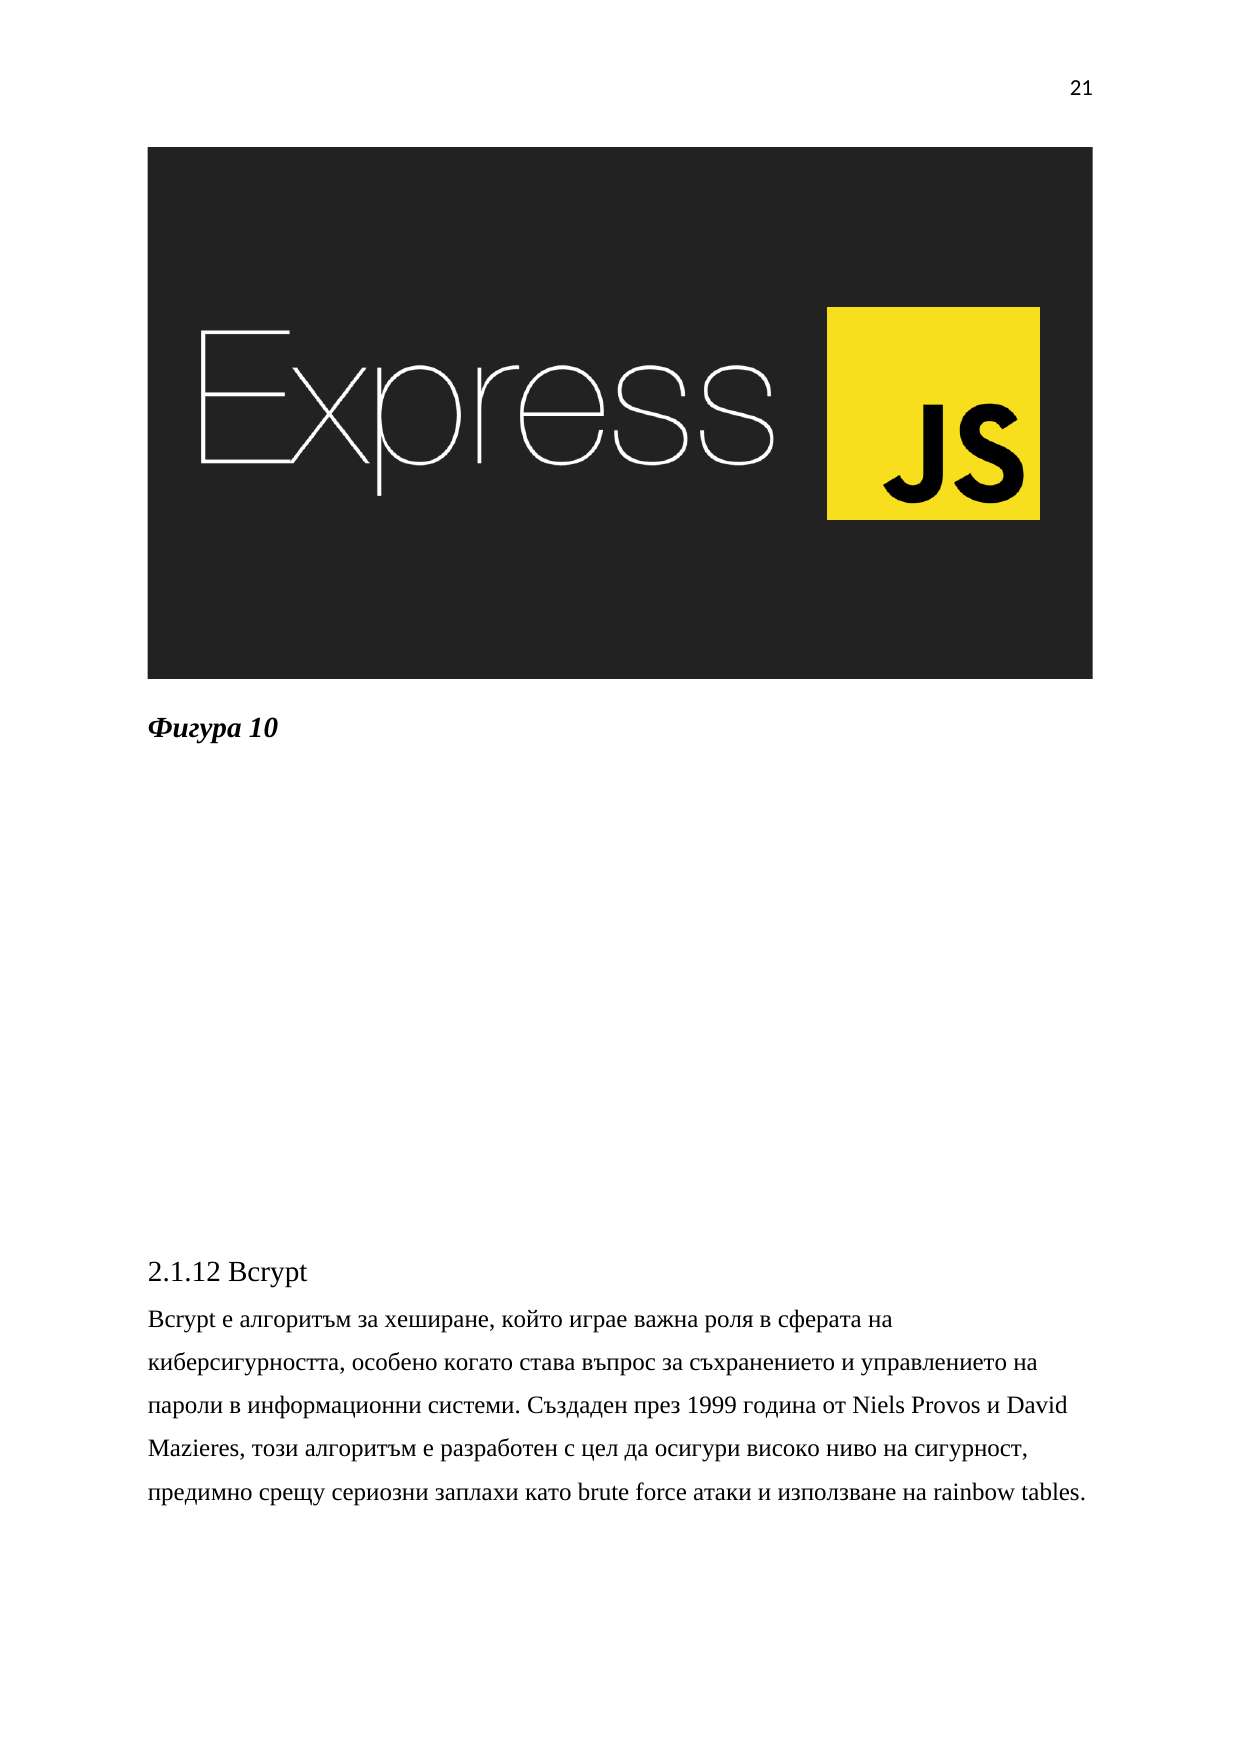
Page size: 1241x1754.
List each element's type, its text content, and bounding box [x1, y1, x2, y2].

text Фигура 10 [148, 710, 1093, 743]
subtitle 2.1.12 Bcrypt [148, 1254, 1093, 1287]
picture [147, 147, 1093, 679]
